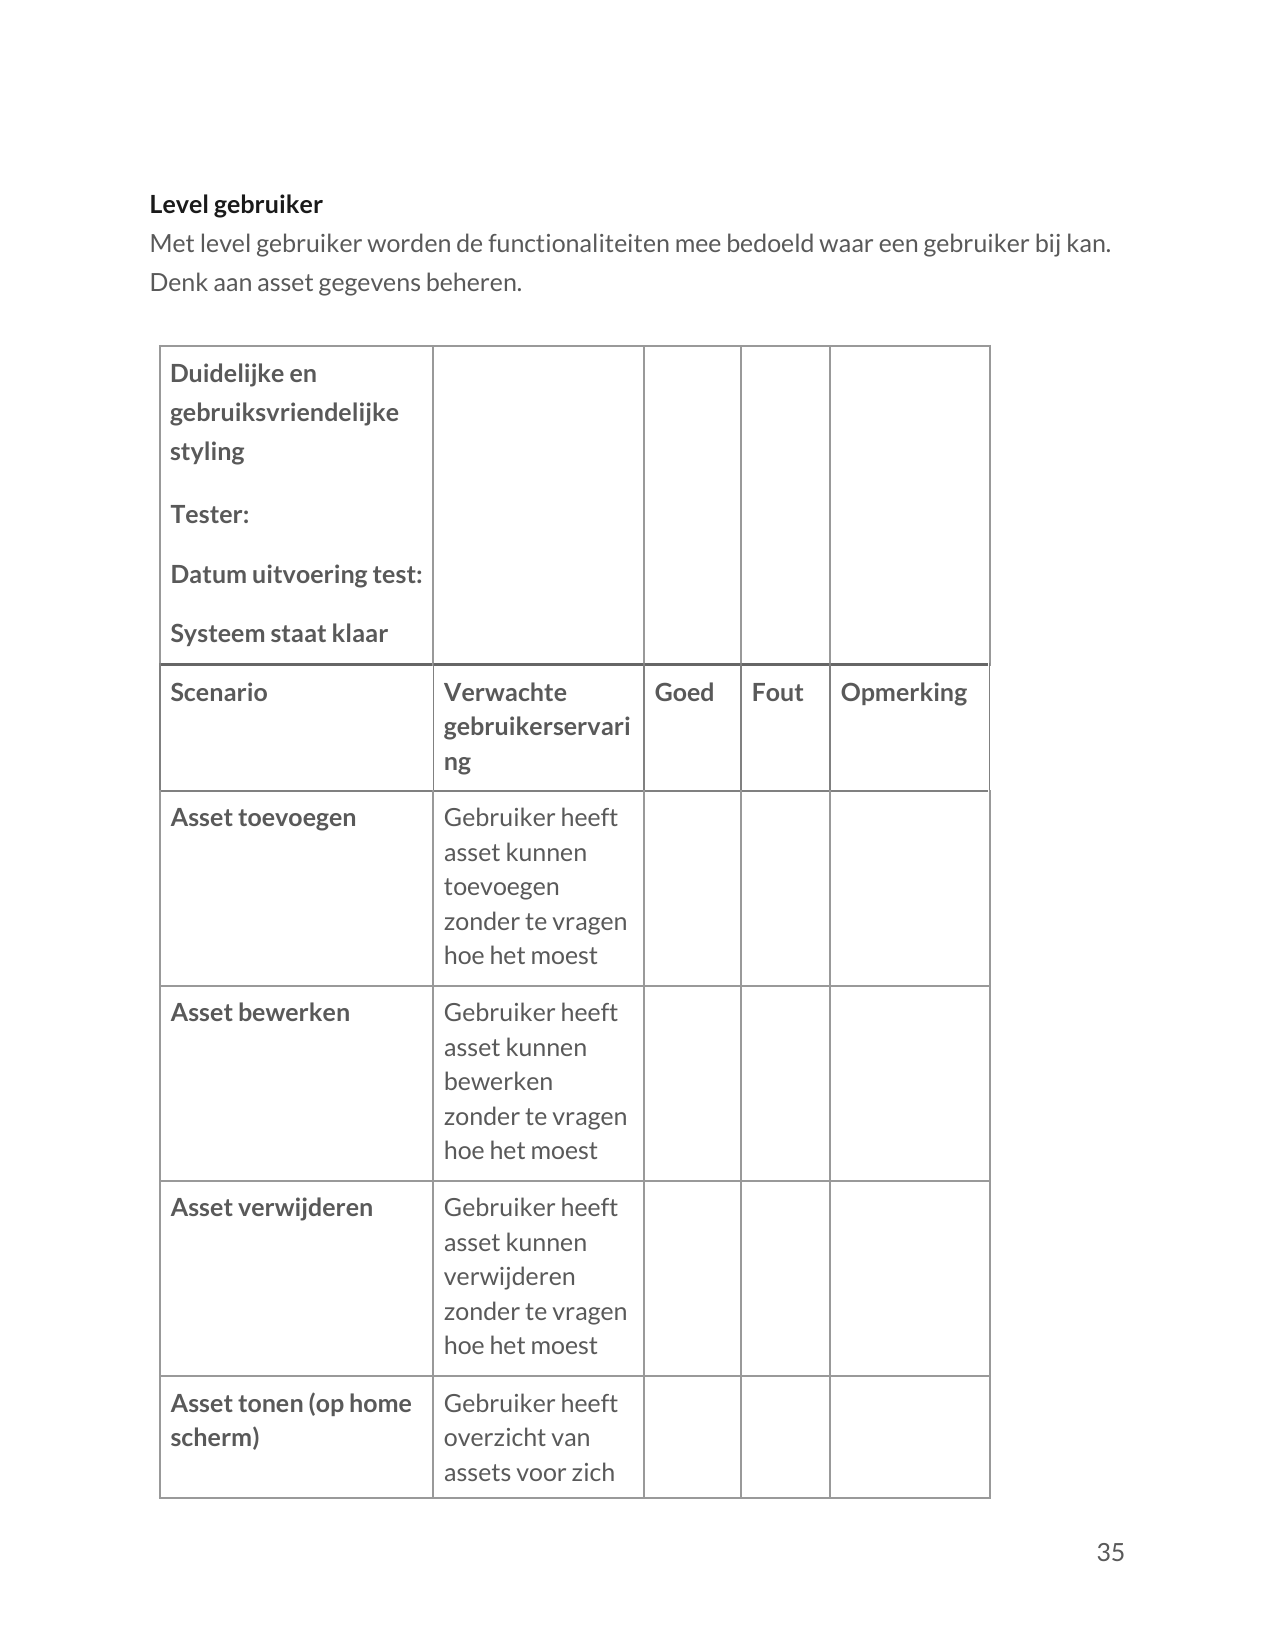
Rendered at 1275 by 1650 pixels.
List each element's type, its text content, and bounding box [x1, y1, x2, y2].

subtitle Level gebruiker [149, 189, 1125, 219]
table_cell [831, 790, 989, 984]
table_header [434, 347, 643, 663]
table_cell Asset bewerken [161, 987, 432, 1180]
table_cell Gebruiker heeft asset kunnen bewerken zonder te vragen hoe het moest [434, 987, 643, 1180]
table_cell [161, 1377, 432, 1497]
table_cell Asset toevoegen [161, 792, 432, 984]
table_cell Fout [742, 666, 829, 790]
table_cell Scenario [161, 666, 433, 790]
table_cell [645, 1182, 740, 1375]
table_header Duidelijke en gebruiksvriendelijke styling Tester: Datum uitvoering test: Systeem staat klaar [161, 347, 432, 663]
table_cell [742, 987, 829, 1180]
text Met level gebruiker worden de functionaliteiten mee bedoeld waar een gebruiker bij kan. Denk aan asset gegevens beheren. [149, 228, 1125, 297]
table_cell [831, 1182, 989, 1375]
table_cell Goed [645, 666, 740, 790]
table_cell [742, 792, 829, 984]
table_header [742, 347, 829, 663]
table_cell Gebruiker heeft asset kunnen verwijderen zonder te vragen hoe het moest [434, 1182, 643, 1375]
table_cell [831, 1377, 989, 1497]
table_cell [645, 987, 740, 1180]
table_cell [742, 1182, 829, 1375]
table_cell [831, 987, 989, 1180]
table_cell [645, 792, 740, 984]
table_cell [645, 1377, 740, 1497]
table_cell Verwachte gebruikerservaring [434, 666, 643, 790]
table_cell [742, 1377, 829, 1497]
table_header [645, 347, 740, 663]
table_header [831, 347, 989, 663]
table_cell Asset verwijderen [161, 1182, 432, 1375]
table_cell Opmerking [831, 663, 989, 790]
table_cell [434, 1377, 643, 1497]
table_cell Gebruiker heeft asset kunnen toevoegen zonder te vragen hoe het moest [434, 792, 643, 984]
